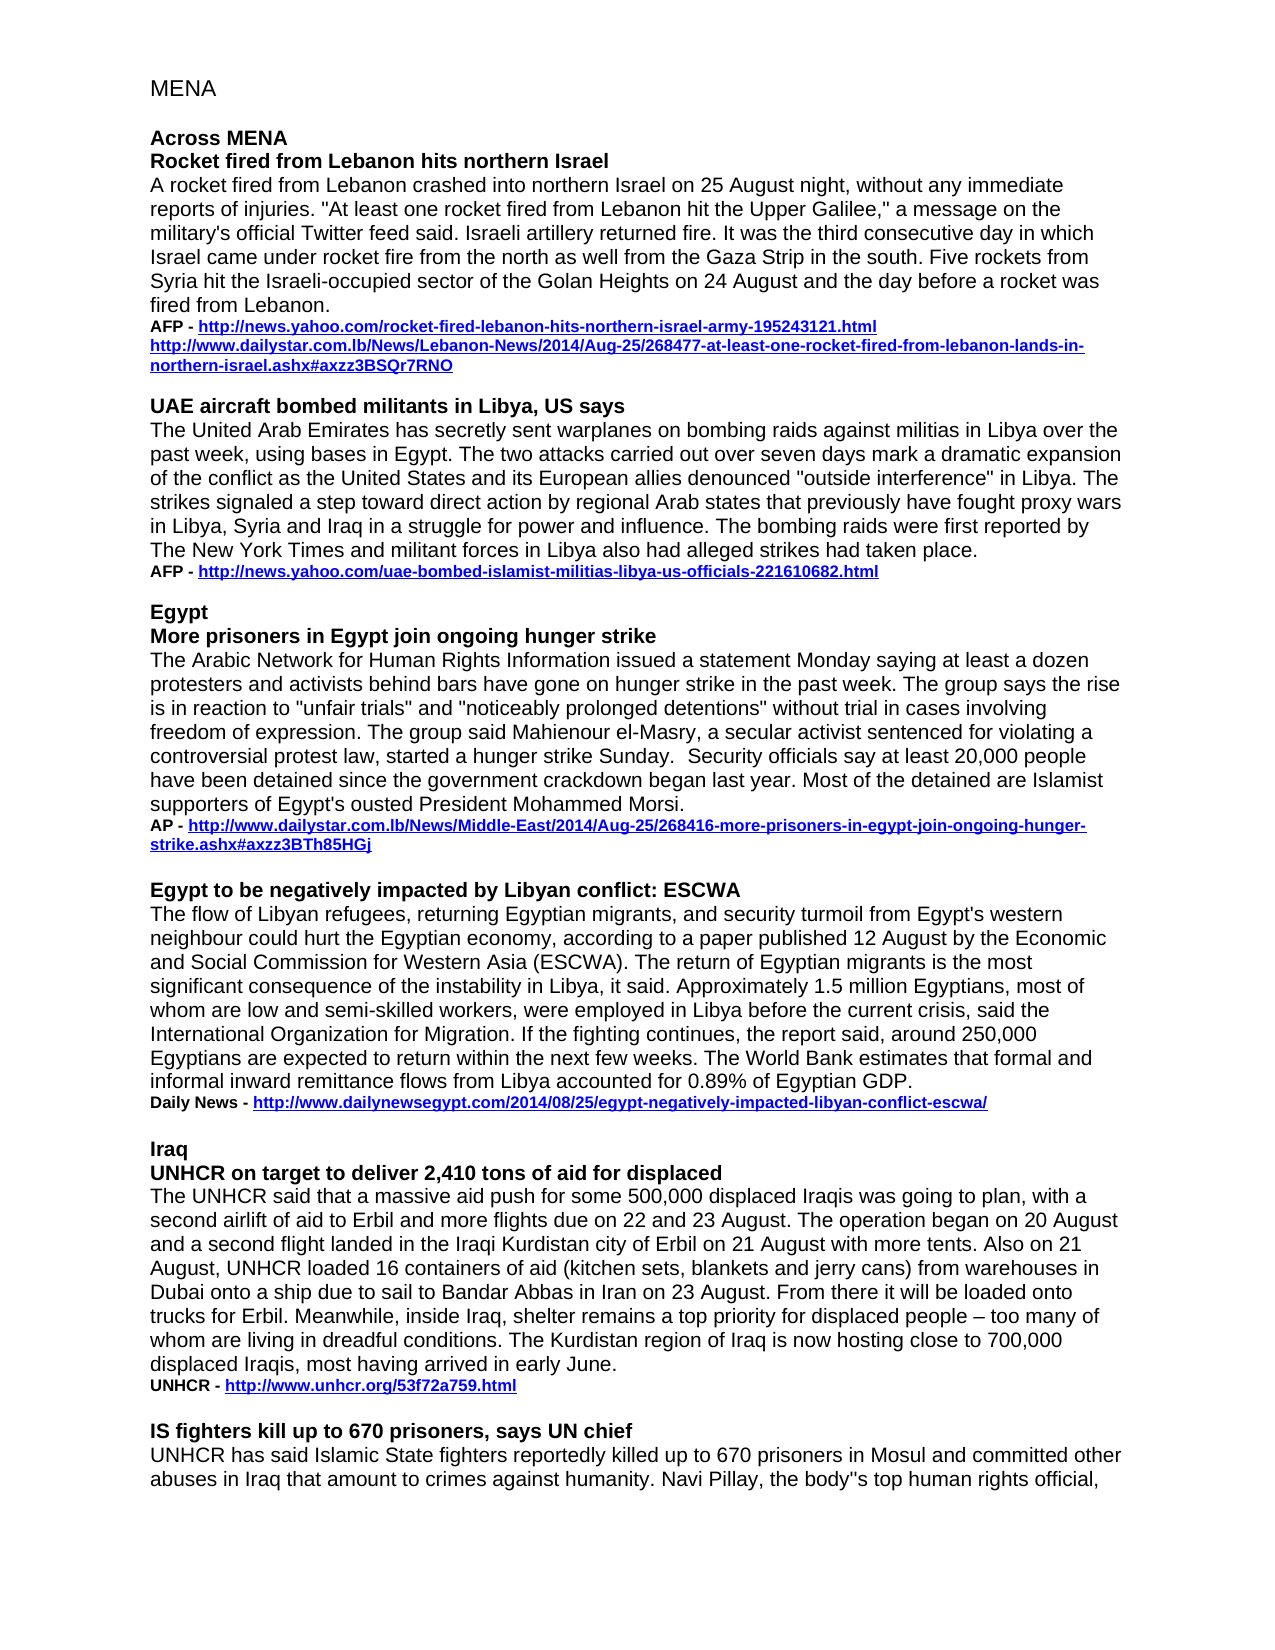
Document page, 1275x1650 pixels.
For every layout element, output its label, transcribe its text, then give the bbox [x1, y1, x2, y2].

text AFP - http://news.yahoo.com/uae-bombed-islamist-militias-libya-us-officials-221610682.html [150, 561, 1125, 581]
text Daily News - http://www.dailynewsegypt.com/2014/08/25/egypt-negatively-impacted-libyan-conflict-escwa/ [150, 1093, 1125, 1112]
text AFP - http://news.yahoo.com/rocket-fired-lebanon-hits-northern-israel-army-195243121.html [150, 317, 1125, 336]
text AP - http://www.dailystar.com.lb/News/Middle-East/2014/Aug-25/268416-more-prisoners-in-egypt-join-ongoing-hunger-strike.ashx#axzz3BTh85HGj [150, 815, 1125, 854]
text The UNHCR said that a massive aid push for some 500,000 displaced Iraqis was going to plan, with a second airlift of aid to Erbil and more flights due on 22 and 23 August. The operation began on 20 August and a second flight landed in the Iraqi Kurdistan city of Erbil on 21 August with more tents. Also on 21 August, UNHCR loaded 16 containers of aid (kitchen sets, blankets and jerry cans) from warehouses in Dubai onto a ship due to sail to Bandar Abbas in Iran on 23 August. From there it will be loaded onto trucks for Erbil. Meanwhile, inside Iraq, shelter remains a top priority for displaced people – too many of whom are living in dreadful conditions. The Kurdistan region of Iraq is now hosting close to 700,000 displaced Iraqis, most having arrived in early June. [150, 1184, 1125, 1376]
text IS fighters kill up to 670 prisoners, says UN chief [150, 1419, 1125, 1443]
text The United Arab Emirates has secretly sent warplanes on bombing raids against militias in Libya over the past week, using bases in Egypt. The two attacks carried out over seven days mark a dramatic expansion of the conflict as the United States and its European allies denounced "outside interference" in Libya. The strikes signaled a step toward direct action by regional Arab states that previously have fought proxy wars in Libya, Syria and Iraq in a struggle for power and influence. The bombing raids were first reported by The New York Times and militant forces in Libya also had alleged strikes had taken place. [150, 418, 1125, 561]
text Iraq [150, 1136, 1125, 1160]
text The Arabic Network for Human Rights Information issued a statement Monday saying at least a dozen protesters and activists behind bars have gone on hunger strike in the past week. The group says the rise is in reaction to "unfair trials" and "noticeably prolonged detentions" without trial in cases involving freedom of expression. The group said Mahienour el-Masry, a secular activist sentenced for violating a controversial protest law, started a hunger strike Sunday. Security officials say at least 20,000 people have been detained since the government crackdown began last year. Most of the detained are Islamist supporters of Egypt's ousted President Mohammed Morsi. [150, 648, 1125, 815]
text Egypt [150, 600, 1125, 624]
text Egypt to be negatively impacted by Libyan conflict: ESCWA [150, 878, 1125, 902]
text MENA [150, 75, 1125, 101]
text UAE aircraft bombed militants in Libya, US says [150, 394, 1125, 418]
text Rocket fired from Lebanon hits northern Israel [150, 149, 1125, 173]
text More prisoners in Egypt join ongoing hunger strike [150, 624, 1125, 648]
text http://www.dailystar.com.lb/News/Lebanon-News/2014/Aug-25/268477-at-least-one-rocket-fired-from-lebanon-lands-in-northern-israel.ashx#axzz3BSQr7RNO [150, 336, 1125, 374]
text UNHCR on target to deliver 2,410 tons of aid for displaced [150, 1160, 1125, 1184]
text UNHCR - http://www.unhcr.org/53f72a759.html [150, 1376, 1125, 1395]
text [150, 1443, 1125, 1491]
text The flow of Libyan refugees, returning Egyptian migrants, and security turmoil from Egypt's western neighbour could hurt the Egyptian economy, according to a paper published 12 August by the Economic and Social Commission for Western Asia (ESCWA). The return of Egyptian migrants is the most significant consequence of the instability in Libya, it said. Approximately 1.5 million Egyptians, most of whom are low and semi-skilled workers, were employed in Libya before the current crisis, said the International Organization for Migration. If the fighting continues, the report said, around 250,000 Egyptians are expected to return within the next few weeks. The World Bank estimates that formal and informal inward remittance flows from Libya accounted for 0.89% of Egyptian GDP. [150, 902, 1125, 1093]
text A rocket fired from Lebanon crashed into northern Israel on 25 August night, without any immediate reports of injuries. "At least one rocket fired from Lebanon hit the Upper Galilee," a message on the military's official Twitter feed said. Israeli artillery returned fire. It was the third consecutive day in which Israel came under rocket fire from the north as well from the Gaza Strip in the south. Five rockets from Syria hit the Israeli-occupied sector of the Golan Heights on 24 August and the day before a rocket was fired from Lebanon. [150, 173, 1125, 317]
text Across MENA [150, 125, 1125, 149]
